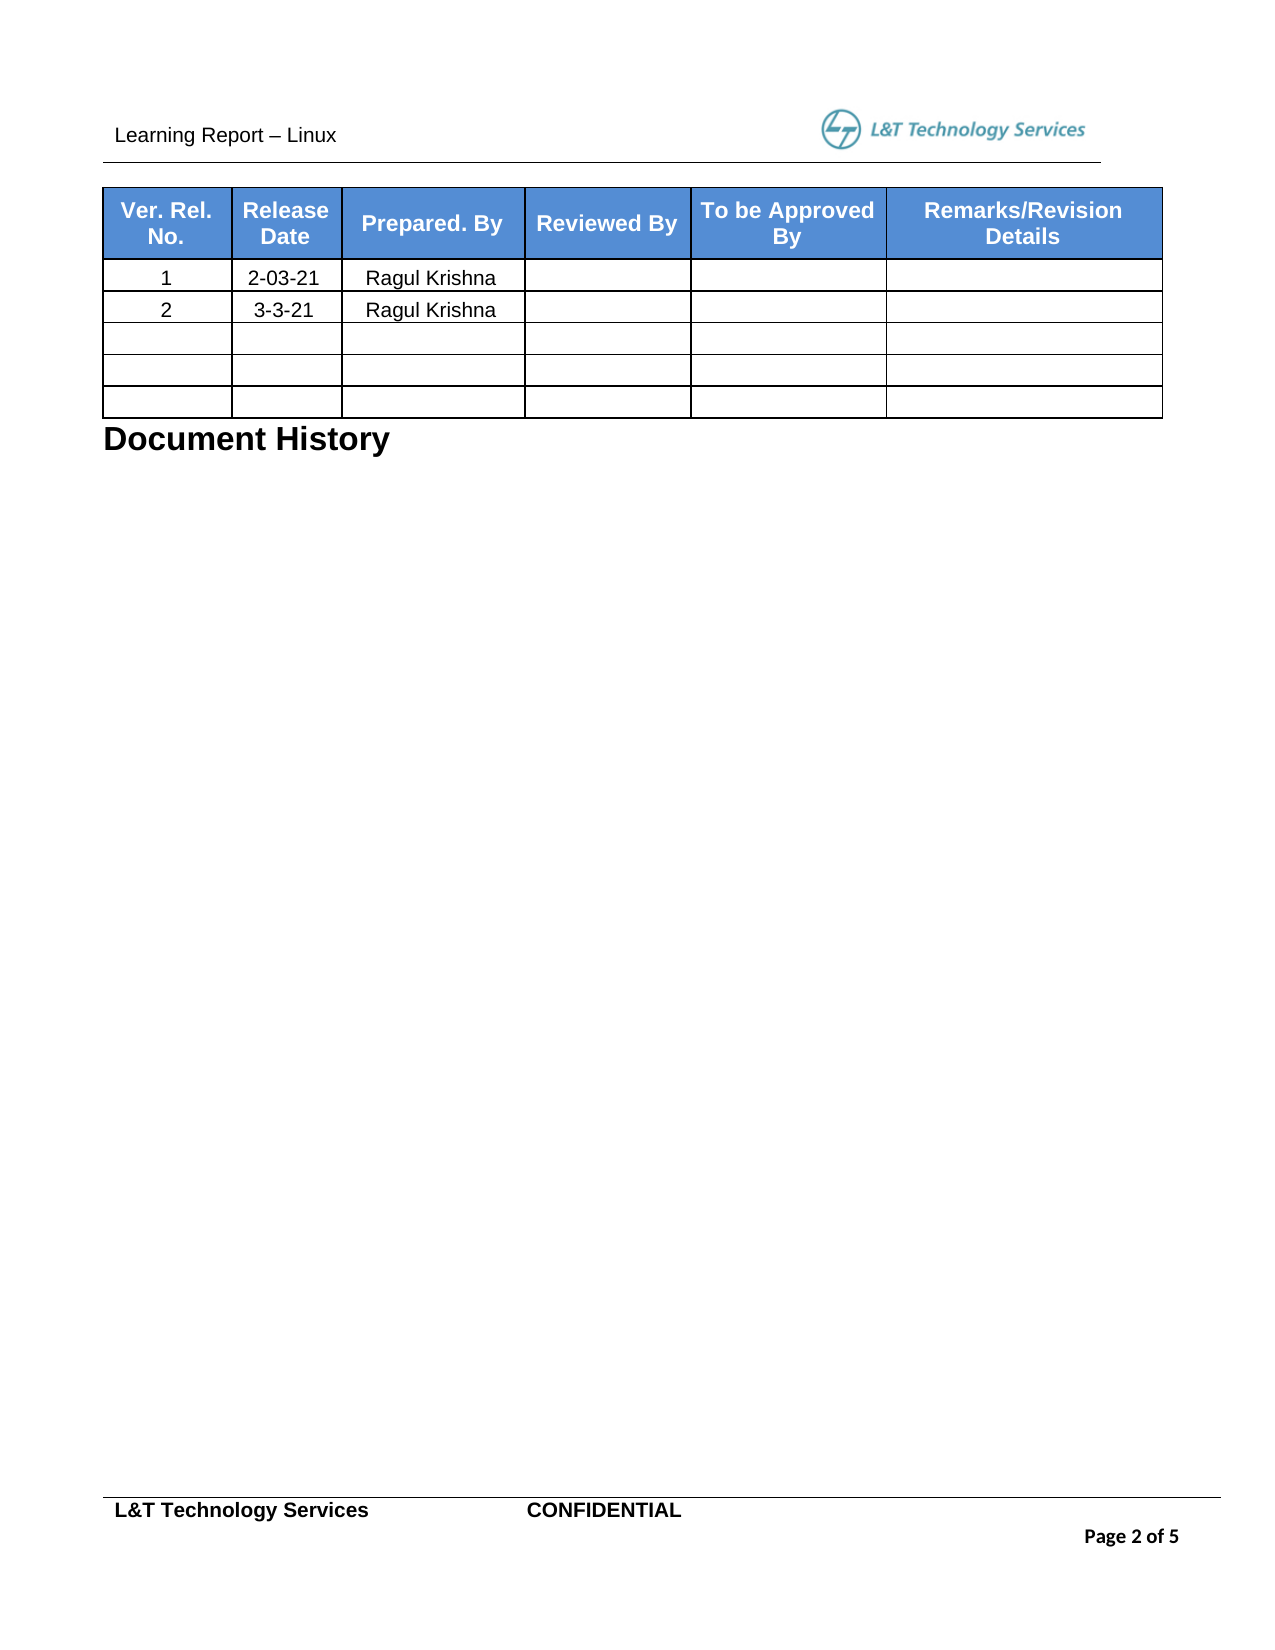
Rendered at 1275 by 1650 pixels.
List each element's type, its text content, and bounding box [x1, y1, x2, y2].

text Document History [103, 419, 1162, 457]
table_cell [104, 323, 231, 354]
table_cell [526, 260, 690, 290]
table_cell [887, 260, 1162, 290]
table_cell [887, 292, 1162, 322]
table_cell [343, 323, 524, 354]
table_cell [526, 355, 690, 385]
table_cell [104, 387, 231, 417]
table_cell 1 [104, 260, 231, 290]
table_cell [887, 387, 1162, 417]
table_cell Ragul Krishna [343, 292, 524, 322]
table_cell [692, 260, 886, 290]
table_header To be Approved By [692, 188, 886, 258]
picture [819, 98, 1087, 162]
table_header Reviewed By [526, 188, 690, 258]
table_cell [233, 387, 341, 417]
table_cell [887, 355, 1162, 385]
table_cell [887, 323, 1162, 354]
table_cell 3-3-21 [233, 292, 341, 322]
table_cell 2 [104, 292, 231, 322]
table_header Ver. Rel. No. [104, 188, 231, 258]
table_cell [233, 355, 341, 385]
table_header Release Date [233, 188, 341, 258]
table_cell Ragul Krishna [343, 260, 524, 290]
table_cell [343, 355, 524, 385]
table_header Remarks/Revision Details [887, 188, 1162, 258]
table_cell [233, 323, 341, 354]
table_cell [692, 292, 886, 322]
table_cell [526, 323, 690, 354]
table_cell [692, 323, 886, 354]
table_cell [104, 355, 231, 385]
table_cell [526, 292, 690, 322]
table_cell 2-03-21 [233, 260, 341, 290]
table_cell [526, 387, 690, 417]
table_cell [343, 387, 524, 417]
table_cell [692, 387, 886, 417]
table_header Prepared. By [343, 188, 524, 258]
table_cell [692, 355, 886, 385]
